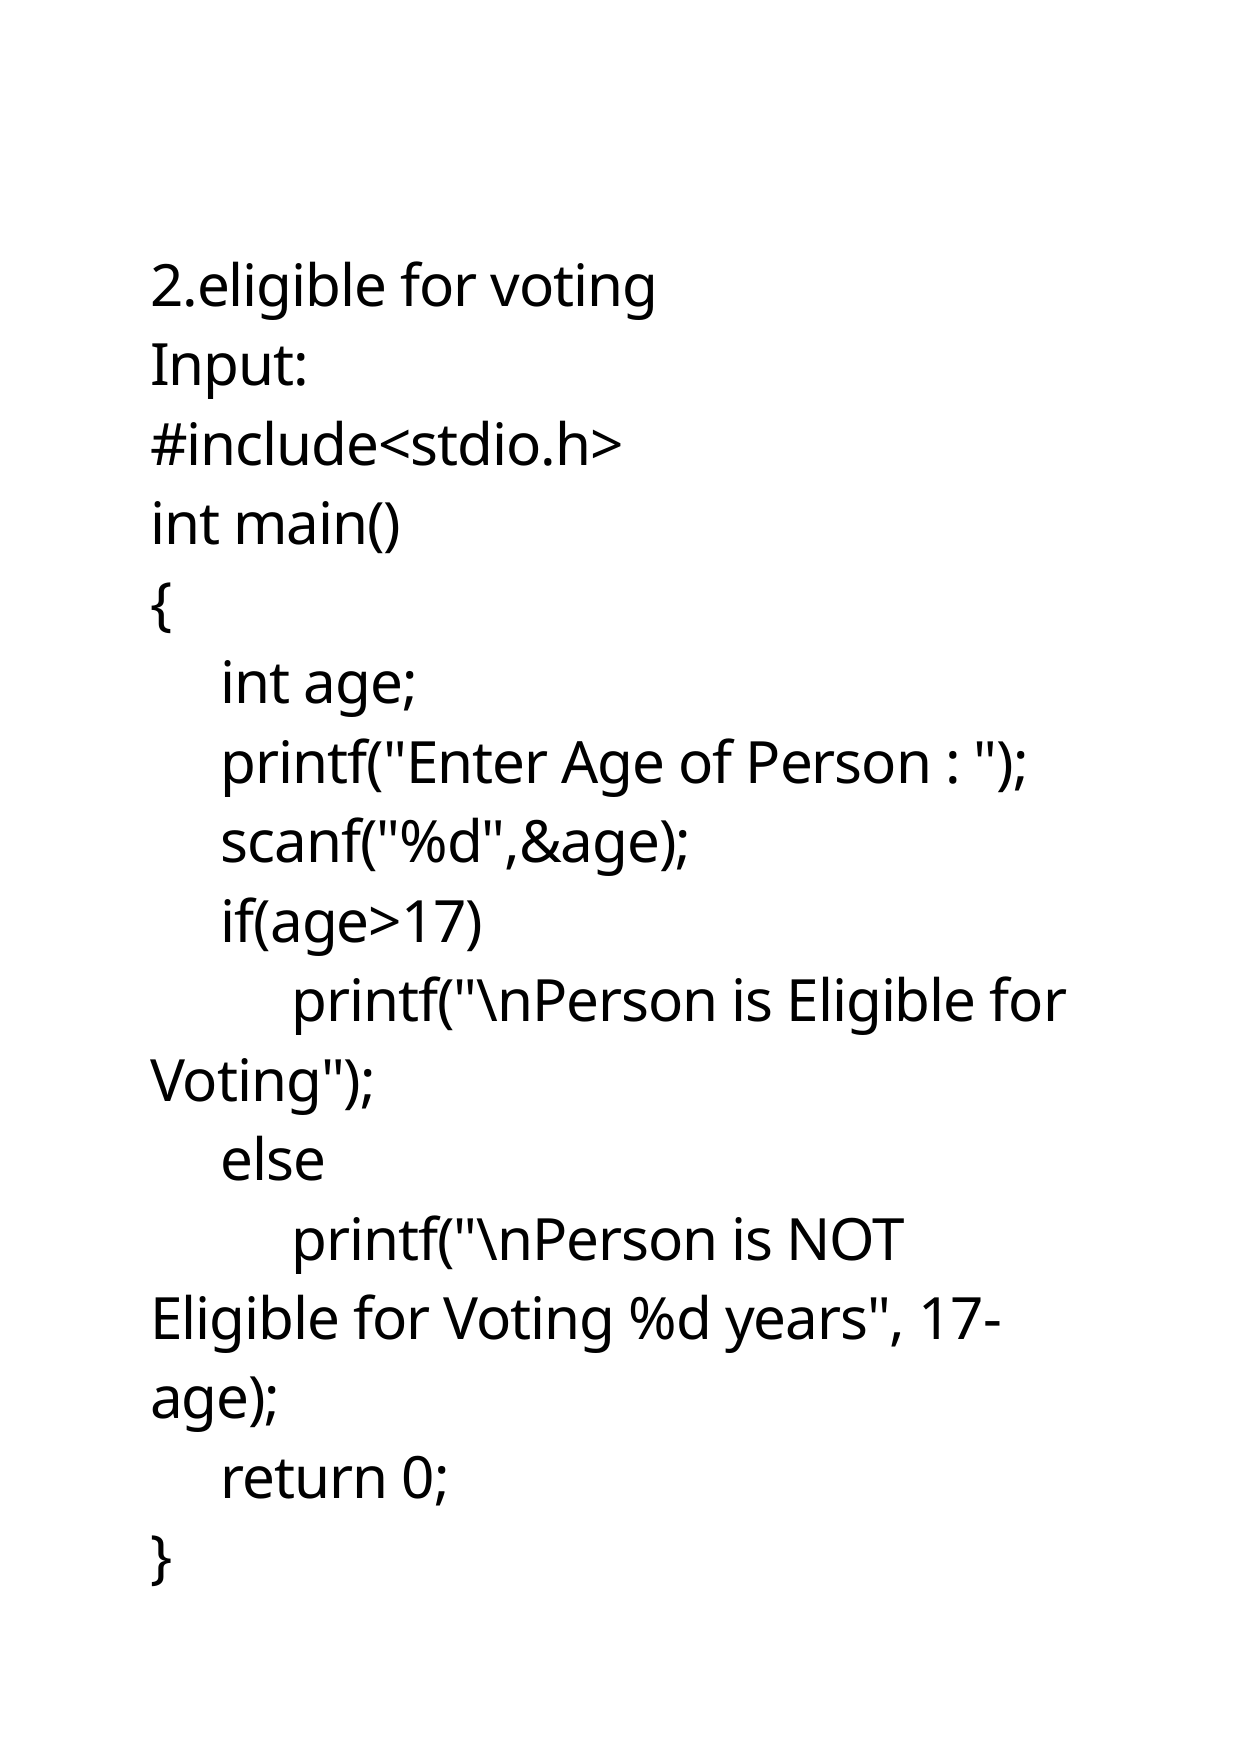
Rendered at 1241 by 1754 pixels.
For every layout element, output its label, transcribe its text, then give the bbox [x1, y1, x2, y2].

title printf("Enter Age of Person : "); [150, 721, 1090, 800]
title else [150, 1118, 1090, 1197]
title #include<stdio.h> [150, 403, 1090, 482]
title } [150, 1515, 1090, 1595]
title { [150, 562, 1090, 641]
title printf("\nPerson is Eligible for Voting"); [150, 959, 1090, 1118]
title scanf("%d",&age); [150, 800, 1090, 879]
title int main() [150, 482, 1090, 562]
title if(age>17) [150, 879, 1090, 959]
title return 0; [150, 1436, 1090, 1515]
title printf("\nPerson is NOT Eligible for Voting %d years", 17-age); [150, 1197, 1090, 1436]
title 2.eligible for voting [150, 244, 1090, 323]
title int age; [150, 641, 1090, 721]
title Input: [150, 323, 1090, 403]
